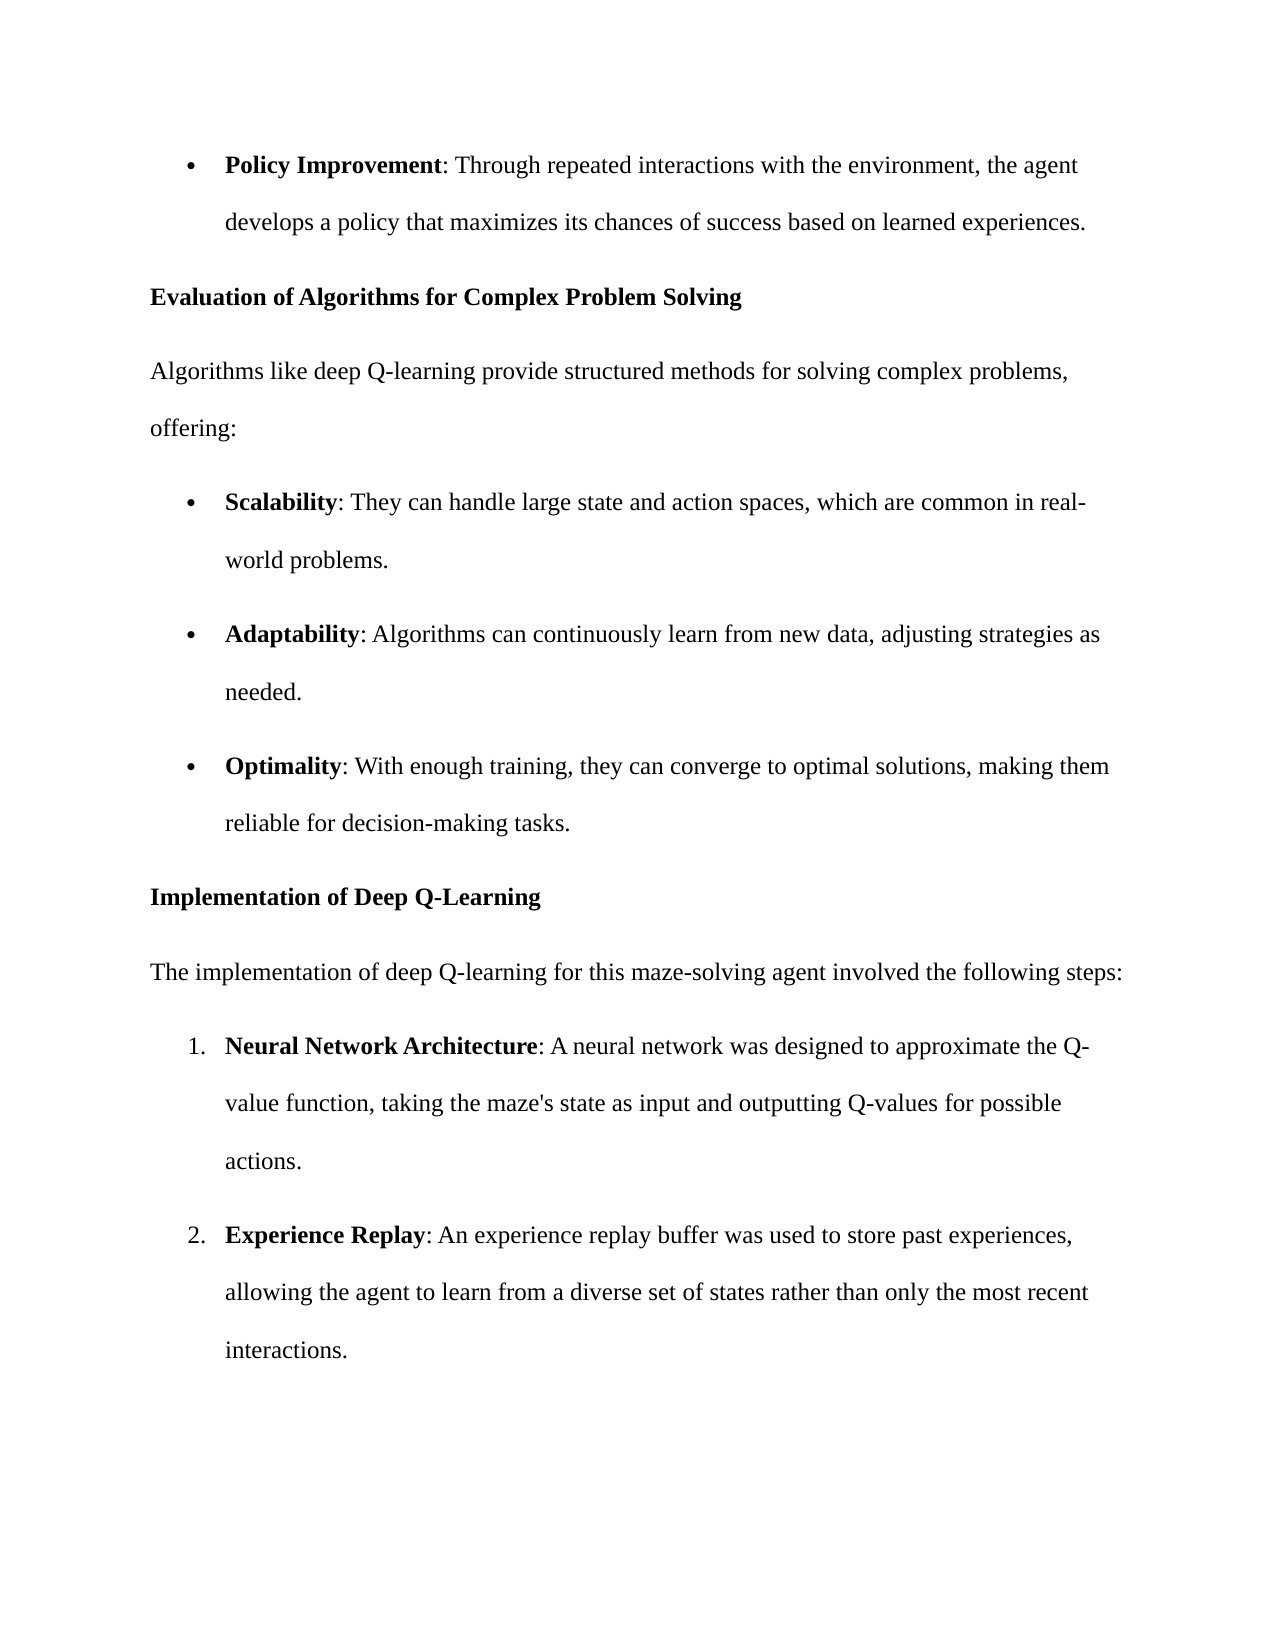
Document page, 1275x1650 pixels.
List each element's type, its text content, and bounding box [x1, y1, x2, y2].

text Implementation of Deep Q-Learning [150, 882, 1125, 911]
text Evaluation of Algorithms for Complex Problem Solving [150, 282, 1125, 310]
list Scalability: They can handle large state and action spaces, which are common in real-world problems. [187, 487, 1125, 574]
text The implementation of deep Q-learning for this maze-solving agent involved the following steps: [150, 957, 1125, 985]
list Optimality: With enough training, they can converge to optimal solutions, making them reliable for decision-making tasks. [187, 751, 1125, 837]
list Neural Network Architecture: A neural network was designed to approximate the Q-value function, taking the maze's state as input and outputting Q-values for possible actions. [187, 1031, 1125, 1174]
text Algorithms like deep Q-learning provide structured methods for solving complex problems, offering: [150, 356, 1125, 442]
list Policy Improvement: Through repeated interactions with the environment, the agent develops a policy that maximizes its chances of success based on learned experiences. [187, 150, 1125, 236]
list Experience Replay: An experience replay buffer was used to store past experiences, allowing the agent to learn from a diverse set of states rather than only the most recent interactions. [187, 1220, 1125, 1364]
list Adaptability: Algorithms can continuously learn from new data, adjusting strategies as needed. [187, 619, 1125, 705]
